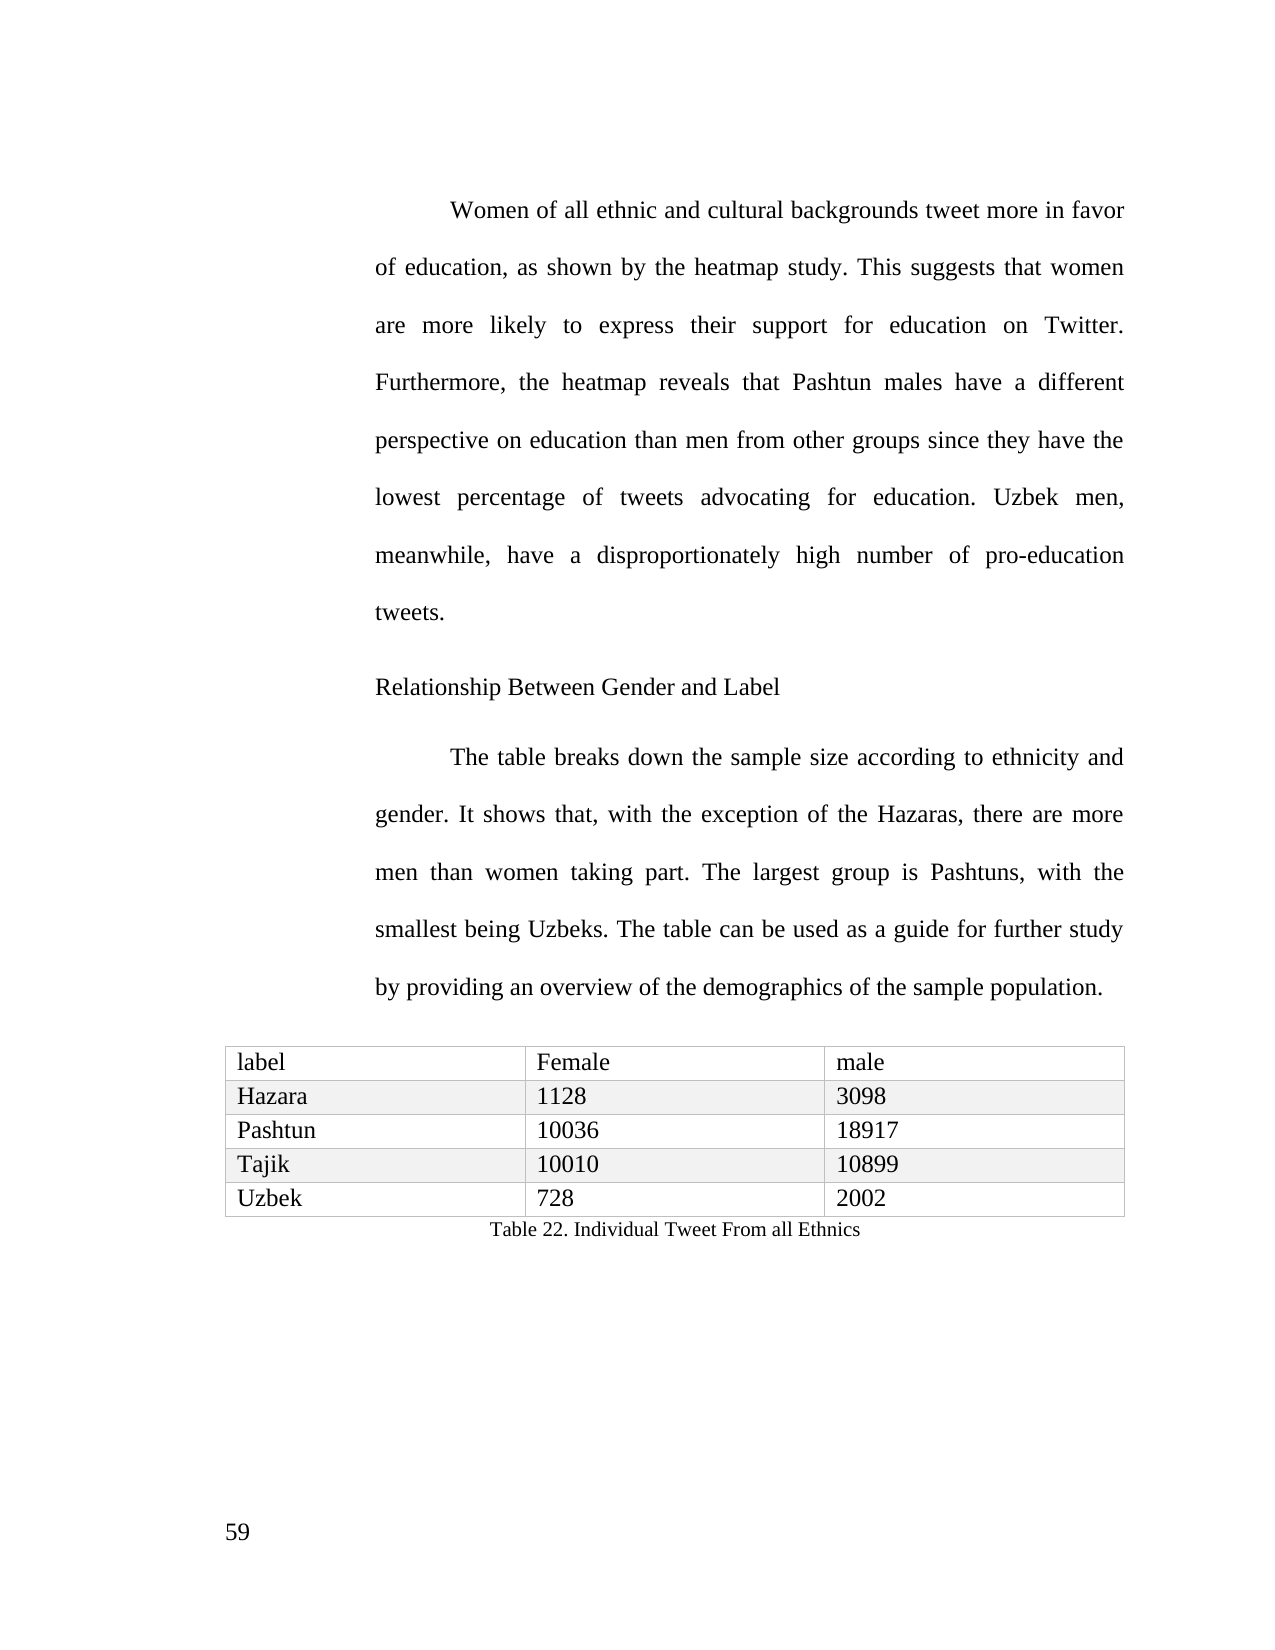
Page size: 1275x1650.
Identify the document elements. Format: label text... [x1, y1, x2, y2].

table_cell 18917 [825, 1115, 1124, 1148]
table_cell 10036 [526, 1115, 824, 1148]
table_header label [226, 1047, 525, 1080]
table_cell Hazara [226, 1081, 525, 1114]
table_header male [825, 1047, 1124, 1080]
subtitle Relationship Between Gender and Label [375, 672, 1125, 700]
table_cell Uzbek [226, 1183, 525, 1216]
table_cell 2002 [825, 1183, 1124, 1216]
table_header Female [526, 1047, 824, 1080]
table_cell 10899 [825, 1149, 1124, 1182]
table_cell 728 [526, 1183, 824, 1216]
table_cell 3098 [825, 1081, 1124, 1114]
table_cell 10010 [526, 1149, 824, 1182]
table_cell Pashtun [226, 1115, 525, 1148]
text Women of all ethnic and cultural backgrounds tweet more in favor of education, as shown by the heatmap study. This suggests that women are more likely to express their support for education on Twitter. Furthermore, the heatmap reveals that Pashtun males have a different perspective on education than men from other groups since they have the lowest percentage of tweets advocating for education. Uzbek men, meanwhile, have a disproportionately high number of pro-education tweets. [375, 195, 1125, 626]
text Table 22. Individual Tweet From all Ethnics [225, 1217, 1125, 1241]
table_cell 1128 [526, 1081, 824, 1114]
table_cell Tajik [226, 1149, 525, 1182]
text The table breaks down the sample size according to ethnicity and gender. It shows that, with the exception of the Hazaras, there are more men than women taking part. The largest group is Pashtuns, with the smallest being Uzbeks. The table can be used as a guide for further study by providing an overview of the demographics of the sample population. [375, 742, 1125, 1000]
